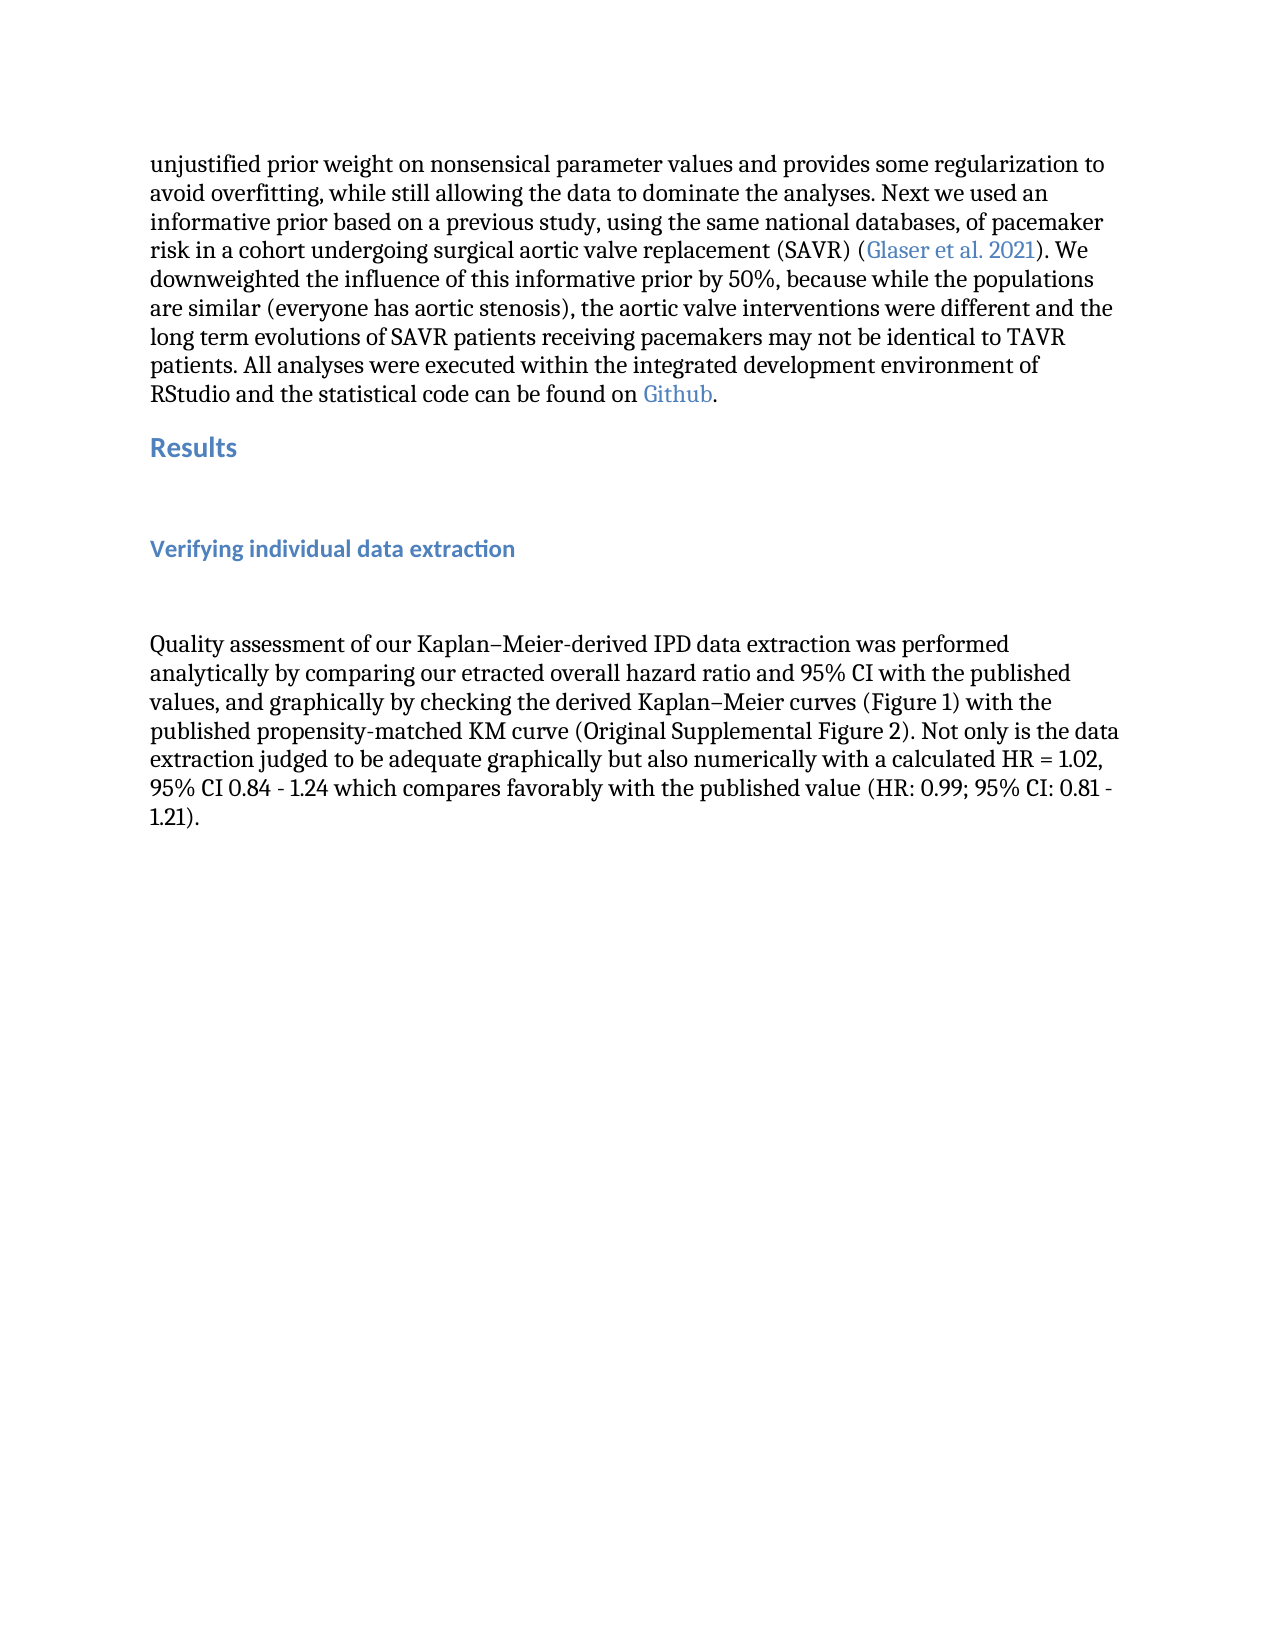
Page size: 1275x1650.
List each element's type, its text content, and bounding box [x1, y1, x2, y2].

text Quality assessment of our Kaplan–Meier-derived IPD data extraction was performed analytically by comparing our etracted overall hazard ratio and 95% CI with the published values, and graphically by checking the derived Kaplan–Meier curves (Figure 1) with the published propensity-matched KM curve (Original Supplemental Figure 2). Not only is the data extraction judged to be adequate graphically but also numerically with a calculated HR = 1.02, 95% CI 0.84 - 1.24 which compares favorably with the published value (HR: 0.99; 95% CI: 0.81 - 1.21). [150, 630, 1125, 832]
subtitle Verifying individual data extraction [150, 533, 1125, 564]
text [150, 150, 1125, 409]
subtitle Results [150, 429, 1125, 465]
